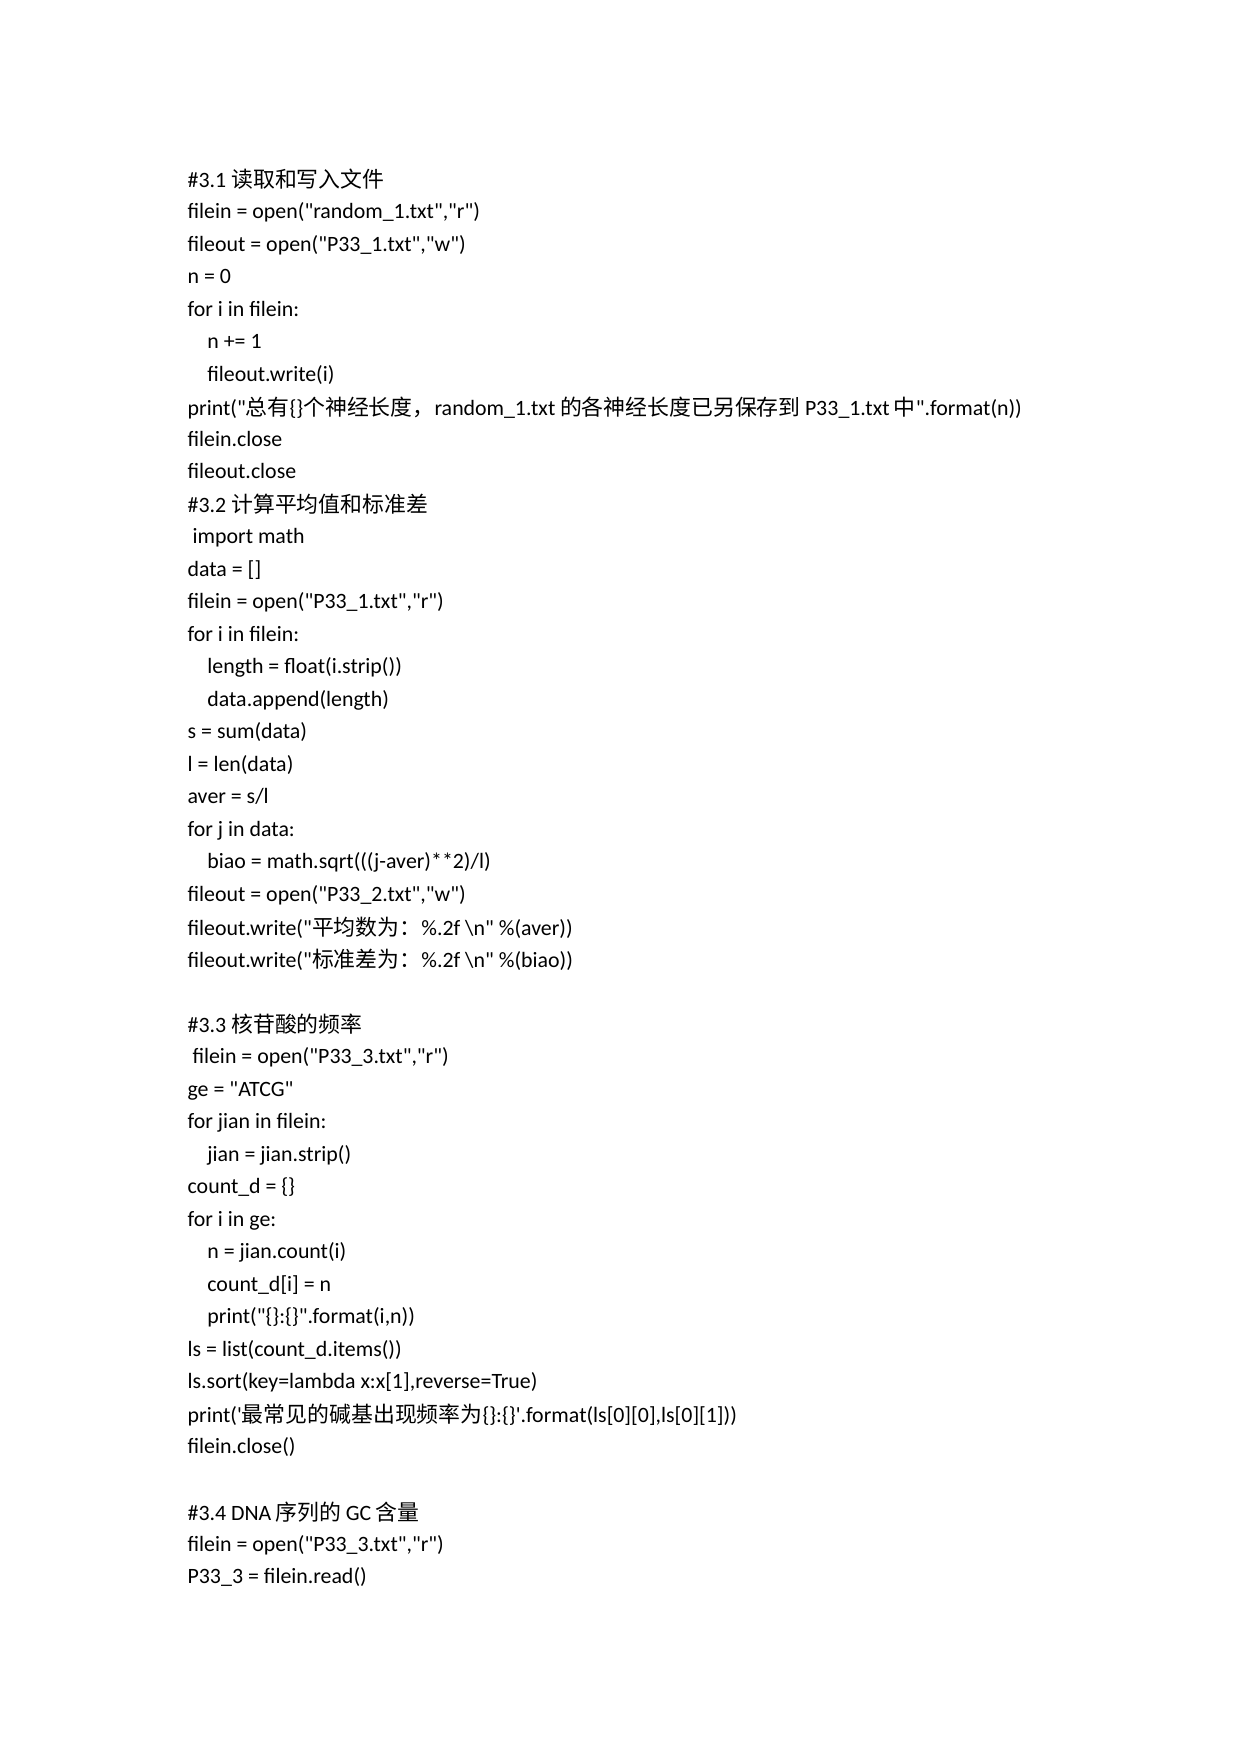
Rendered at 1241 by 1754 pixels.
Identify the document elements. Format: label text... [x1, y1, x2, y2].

text #3.2 计算平均值和标准差 [187, 487, 1053, 519]
text fileout = open("P33_2.txt","w") [187, 877, 1053, 909]
text #3.3 核苷酸的频率 [187, 1007, 1053, 1039]
text n = 0 [187, 259, 1053, 292]
text for jian in filein: [187, 1104, 1053, 1137]
text #3.1 读取和写入文件 [187, 162, 1053, 194]
text length = float(i.strip()) [187, 649, 1053, 682]
text ls.sort(key=lambda x:x[1],reverse=True) [187, 1364, 1053, 1397]
text fileout.close [187, 454, 1053, 487]
text filein.close() [187, 1429, 1053, 1462]
text print('最常见的碱基出现频率为{}:{}'.format(ls[0][0],ls[0][1])) [187, 1397, 1053, 1429]
text ls = list(count_d.items()) [187, 1332, 1053, 1364]
text count_d = {} [187, 1169, 1053, 1202]
text fileout.write("平均数为：%.2f \n" %(aver)) [187, 909, 1053, 942]
text aver = s/l [187, 779, 1053, 812]
text P33_3 = filein.read() [187, 1559, 1053, 1592]
text for i in ge: [187, 1202, 1053, 1234]
text fileout.write(i) [187, 357, 1053, 389]
text s = sum(data) [187, 714, 1053, 747]
text print("{}:{}".format(i,n)) [187, 1299, 1053, 1332]
text fileout.write("标准差为：%.2f \n" %(biao)) [187, 942, 1053, 974]
text n += 1 [187, 324, 1053, 357]
text for i in filein: [187, 617, 1053, 649]
text biao = math.sqrt(((j-aver)**2)/l) [187, 844, 1053, 877]
text for i in filein: [187, 292, 1053, 324]
text filein = open("P33_1.txt","r") [187, 584, 1053, 617]
text n = jian.count(i) [187, 1234, 1053, 1267]
text count_d[i] = n [187, 1267, 1053, 1299]
text ge = "ATCG" [187, 1072, 1053, 1104]
text data.append(length) [187, 682, 1053, 714]
text for j in data: [187, 812, 1053, 844]
text jian = jian.strip() [187, 1137, 1053, 1169]
text filein.close [187, 422, 1053, 454]
text filein = open("P33_3.txt","r") [187, 1039, 1053, 1072]
text data = [] [187, 552, 1053, 584]
text #3.4 DNA序列的GC含量 [187, 1494, 1053, 1527]
text l = len(data) [187, 747, 1053, 779]
text import math [187, 519, 1053, 552]
text fileout = open("P33_1.txt","w") [187, 227, 1053, 259]
text print("总有{}个神经长度，random_1.txt的各神经长度已另保存到P33_1.txt中".format(n)) [187, 389, 1053, 422]
text filein = open("P33_3.txt","r") [187, 1527, 1053, 1559]
text filein = open("random_1.txt","r") [187, 194, 1053, 227]
